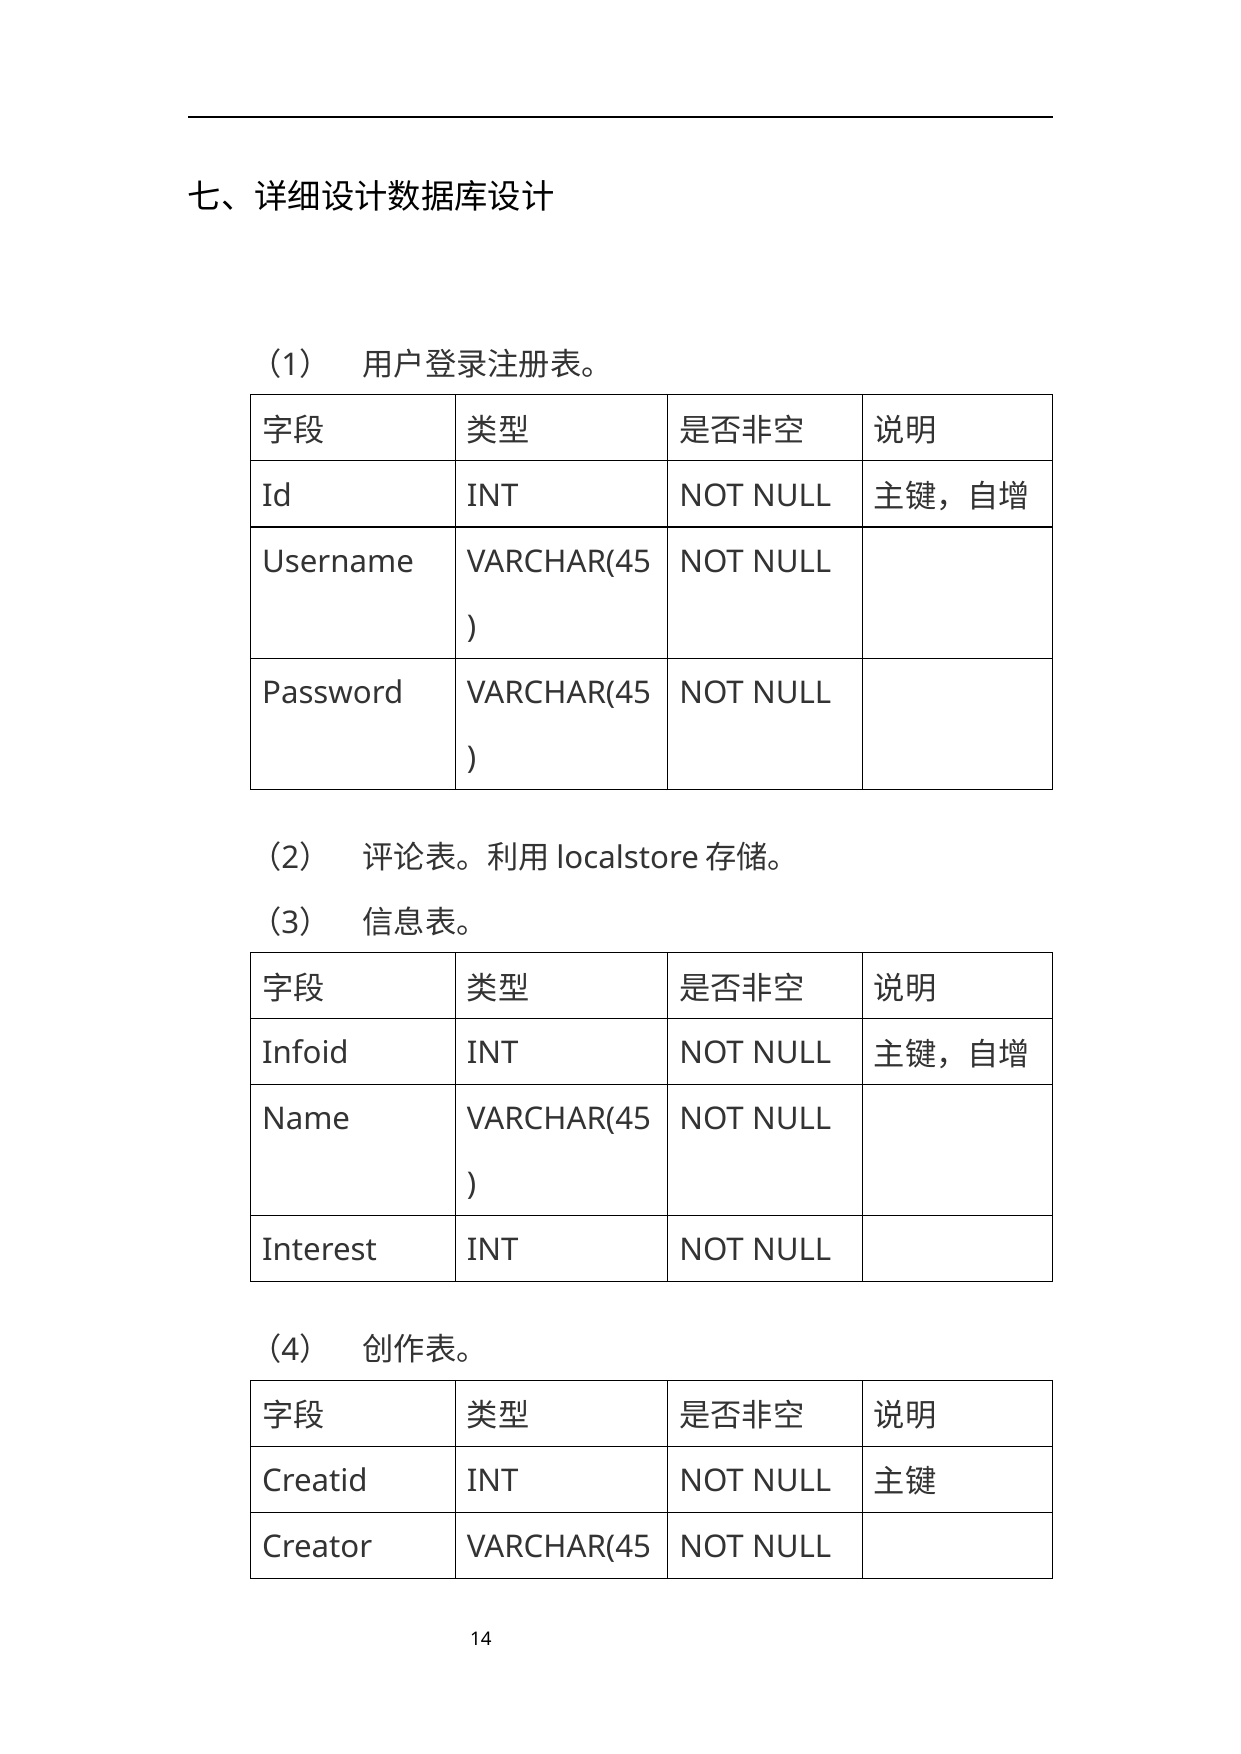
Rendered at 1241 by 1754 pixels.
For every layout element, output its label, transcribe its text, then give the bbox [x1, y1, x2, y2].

table_header 类型 [456, 953, 667, 1018]
table_header 字段 [251, 1381, 455, 1446]
table_cell [863, 1085, 1052, 1215]
table_cell Username [251, 528, 455, 657]
table_cell 主键 [863, 1447, 1052, 1512]
table_cell NOT NULL [668, 1085, 862, 1215]
table_cell VARCHAR(45) [456, 1513, 667, 1578]
table_header 说明 [863, 395, 1052, 460]
table_cell INT [456, 1447, 667, 1512]
table_cell [863, 1513, 1052, 1578]
table_cell NOT NULL [668, 659, 862, 788]
table_cell Creatid [251, 1447, 455, 1512]
table_cell 主键，自增 [863, 1019, 1052, 1084]
table_cell INT [456, 1019, 667, 1084]
table_header 是否非空 [668, 395, 862, 460]
table_cell [863, 659, 1052, 788]
subtitle 七、详细设计数据库设计 [187, 162, 1053, 227]
table_cell NOT NULL [668, 1019, 862, 1084]
table_cell 主键，自增 [863, 461, 1052, 526]
table_cell Name [251, 1085, 455, 1215]
table_cell NOT NULL [668, 1447, 862, 1512]
table_cell Password [251, 659, 455, 788]
table_cell INT [456, 1216, 667, 1281]
table_cell VARCHAR(45) [456, 659, 667, 788]
table_cell Interest [251, 1216, 455, 1281]
table_cell [863, 1216, 1052, 1281]
table_header 字段 [251, 395, 455, 460]
table_cell [863, 528, 1052, 657]
table_header 是否非空 [668, 1381, 862, 1446]
list 评论表。利用localstore存储。 [250, 822, 1053, 887]
table_cell VARCHAR(45) [456, 1085, 667, 1215]
table_cell VARCHAR(45) [456, 528, 667, 657]
table_cell NOT NULL [668, 528, 862, 657]
table_header 类型 [456, 395, 667, 460]
list 用户登录注册表。 [250, 329, 1053, 394]
table_header 说明 [863, 1381, 1052, 1446]
table_header 类型 [456, 1381, 667, 1446]
table_header 是否非空 [668, 953, 862, 1018]
table_cell NOT NULL [668, 1216, 862, 1281]
table_cell Infoid [251, 1019, 455, 1084]
table_cell NOT NULL [668, 1513, 862, 1578]
table_header 字段 [251, 953, 455, 1018]
table_cell NOT NULL [668, 461, 862, 526]
table_cell Creator [251, 1513, 455, 1578]
table_cell Id [251, 461, 455, 526]
table_cell INT [456, 461, 667, 526]
table_header 说明 [863, 953, 1052, 1018]
list 创作表。 [250, 1315, 1053, 1380]
list 信息表。 [250, 887, 1053, 952]
